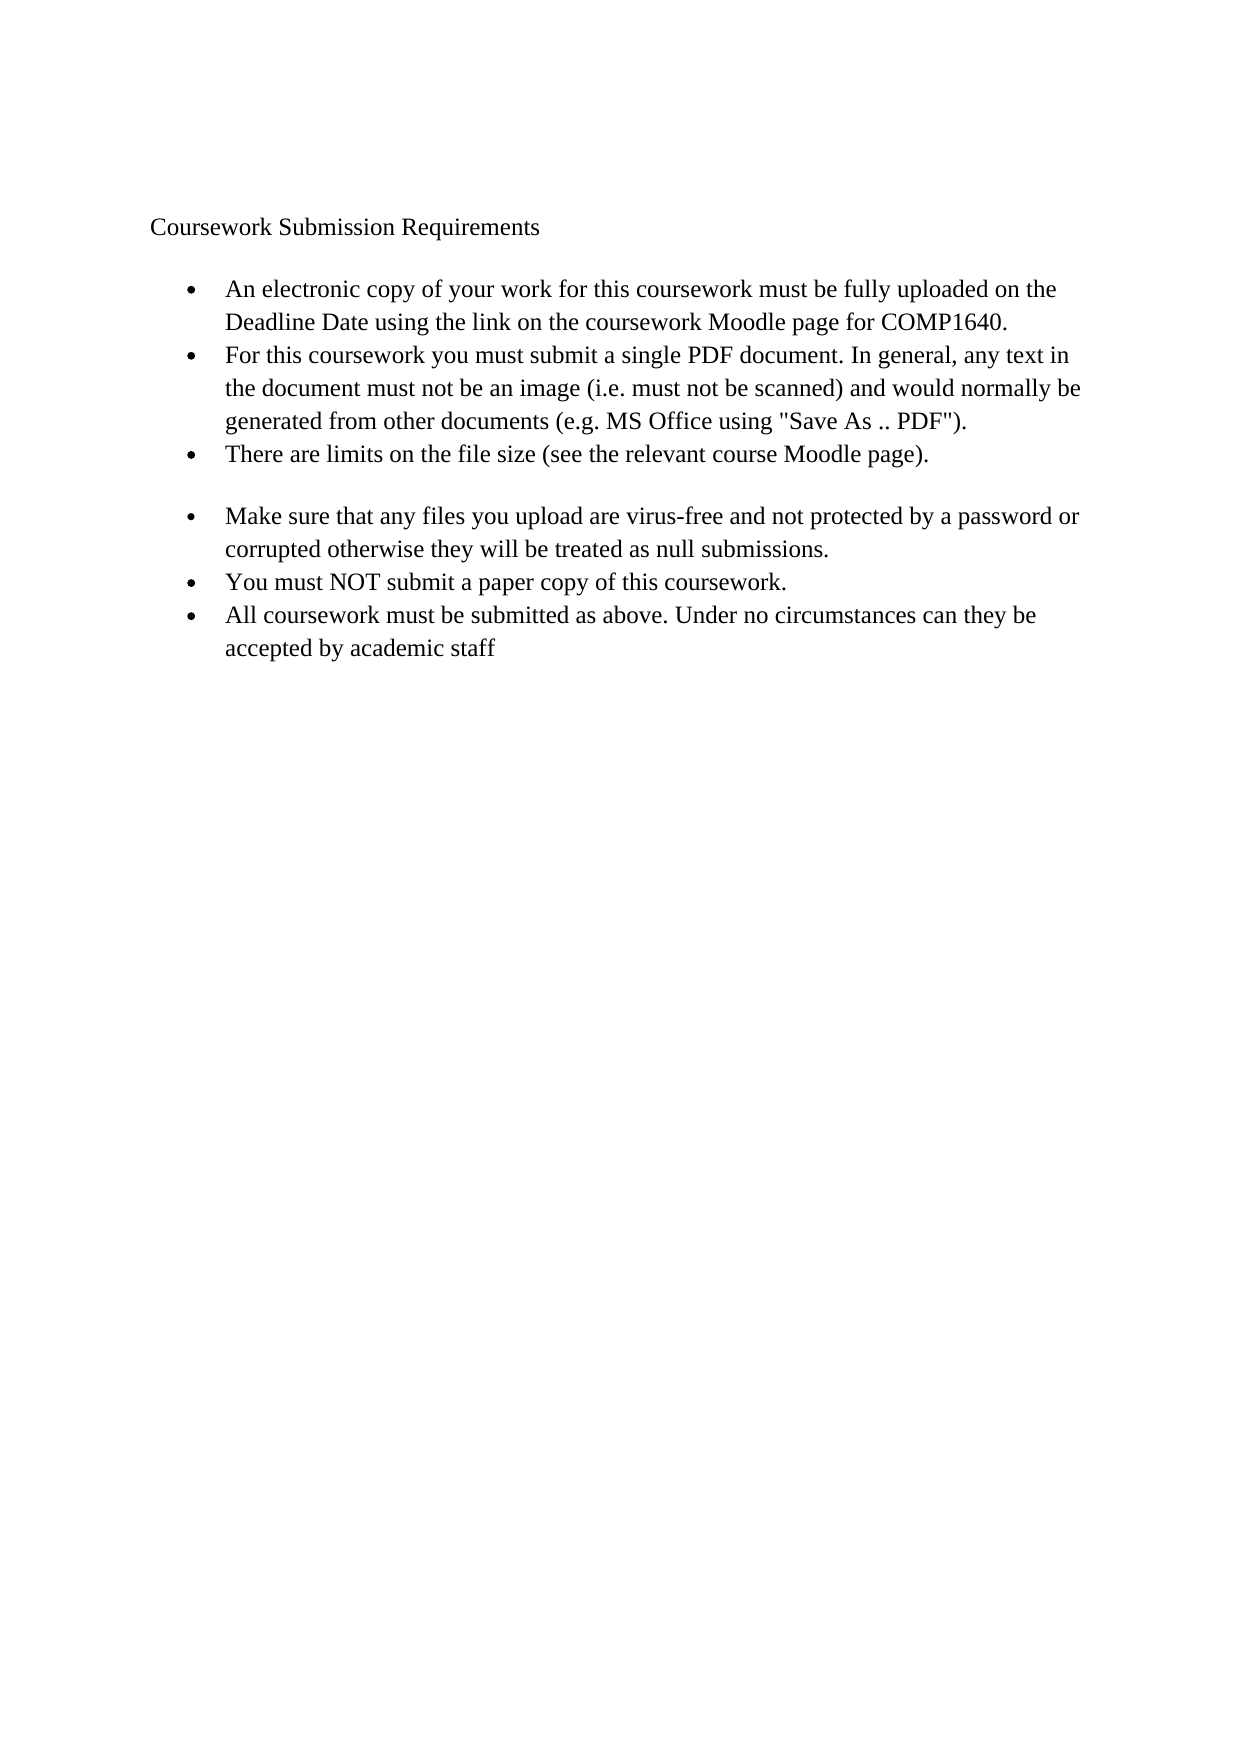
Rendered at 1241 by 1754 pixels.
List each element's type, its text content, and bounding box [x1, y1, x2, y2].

subtitle All coursework must be submitted as above. Under no circumstances can they be accepted by academic staff [187, 629, 1090, 691]
subtitle There are limits on the file size (see the relevant course Moodle page). [187, 439, 1090, 468]
subtitle Coursework Submission Requirements [150, 212, 1090, 240]
list Make sure that any files you upload are virus-free and not protected by a password or corrupted otherwise they will be treated as null submissions. [187, 501, 1090, 563]
subtitle For this coursework you must submit a single PDF document. In general, any text in the document must not be an image (i.e. must not be scanned) and would normally be generated from other documents (e.g. MS Office using "Save As .. PDF"). [187, 340, 1090, 434]
subtitle An electronic copy of your work for this coursework must be fully uploaded on the Deadline Date using the link on the coursework Moodle page for COMP1640. [187, 274, 1090, 336]
subtitle You must NOT submit a paper copy of this coursework. [187, 596, 1090, 625]
